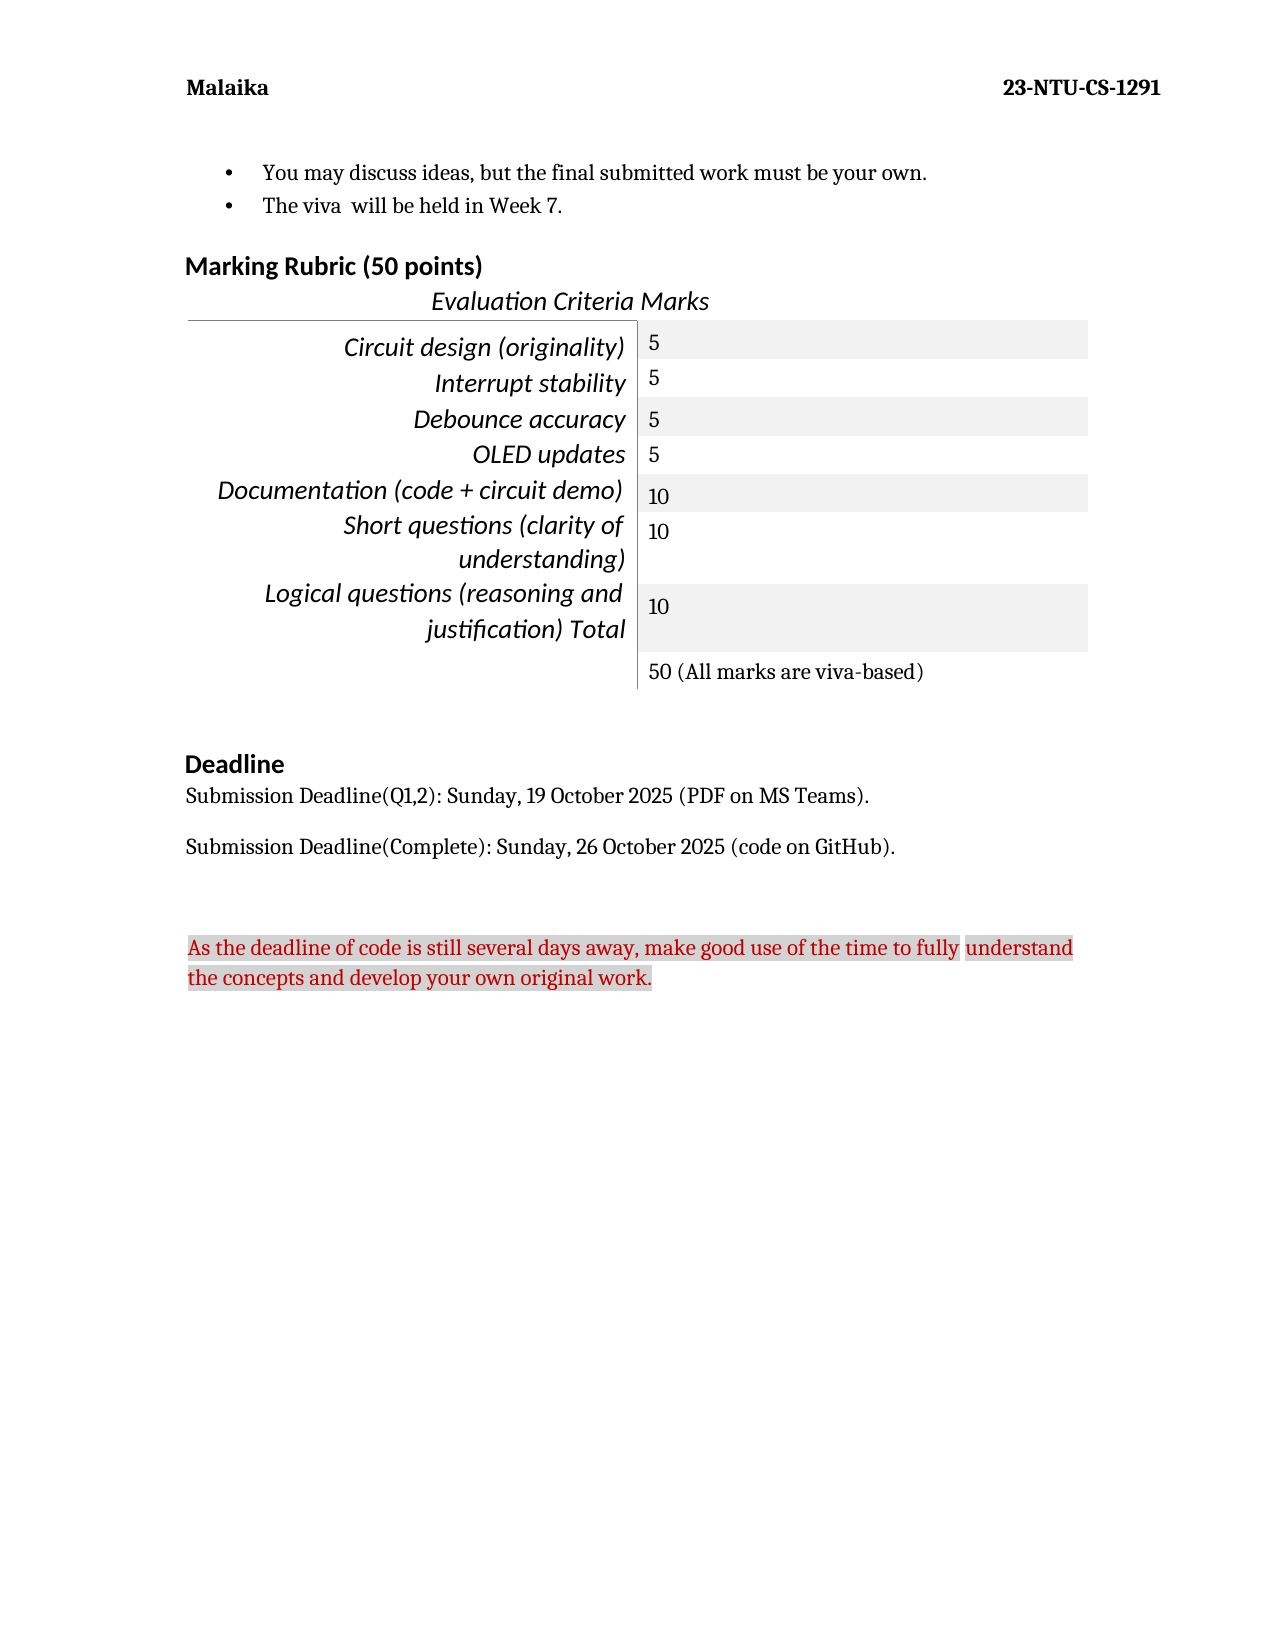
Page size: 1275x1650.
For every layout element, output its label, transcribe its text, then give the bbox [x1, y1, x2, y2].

subtitle Deadline [184, 748, 1005, 781]
text Submission Deadline(Complete): Sunday, 26 October 2025 (code on GitHub). [186, 834, 1082, 860]
text Evaluation Criteria Marks [186, 284, 955, 317]
list The viva will be held in Week 7. [225, 192, 1082, 219]
table_cell 5 [638, 359, 1088, 397]
table_cell 10 [638, 513, 1088, 584]
table_cell 10 [638, 478, 1088, 512]
table_header Circuit design (originality) Interrupt stability Debounce accuracy OLED updates Documentation (code + circuit demo) Short questions (clarity of understanding) Logical questions (reasoning and justification) Total [188, 321, 637, 689]
table_cell 10 [638, 588, 1088, 652]
table_cell 50 (All marks are viva-based) [638, 653, 1088, 689]
table_cell 5 [638, 401, 1088, 436]
table_cell 5 [638, 436, 1088, 474]
list You may discuss ideas, but the final submitted work must be your own. [225, 159, 1082, 186]
subtitle Marking Rubric (50 points) [184, 249, 1005, 282]
text Submission Deadline(Q1,2): Sunday, 19 October 2025 (PDF on MS Teams). [186, 783, 1082, 810]
table_header 5 [638, 324, 1088, 359]
text As the deadline of code is still several days away, make good use of the time to fully understand the concepts and develop your own original work. [187, 935, 1082, 991]
